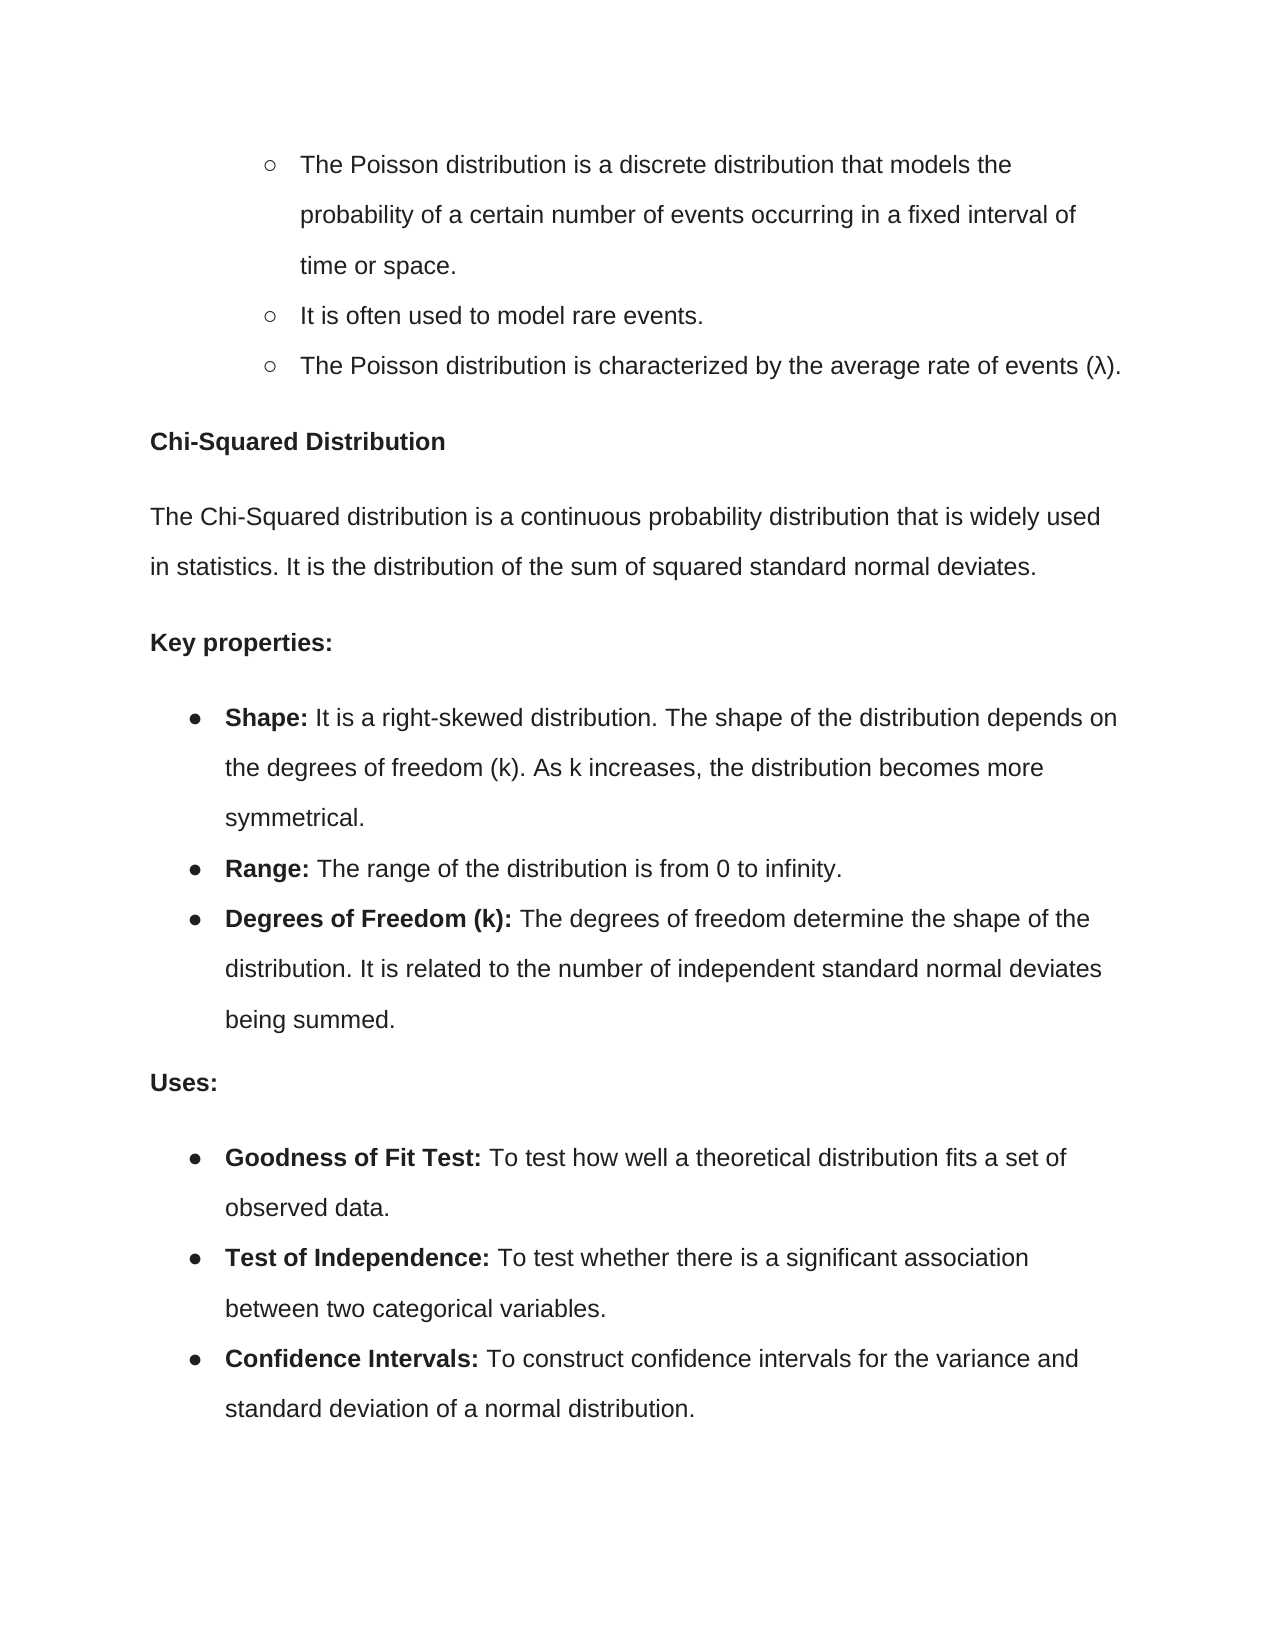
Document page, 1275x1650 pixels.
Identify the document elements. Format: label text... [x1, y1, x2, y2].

list Confidence Intervals: To construct confidence intervals for the variance and standard deviation of a normal distribution. [187, 1344, 1125, 1423]
list Goodness of Fit Test: To test how well a theoretical distribution fits a set of observed data. [187, 1143, 1125, 1222]
list Range: The range of the distribution is from 0 to infinity. [187, 854, 1125, 882]
list Degrees of Freedom (k): The degrees of freedom determine the shape of the distribution. It is related to the number of independent standard normal deviates being summed. [187, 904, 1125, 1033]
text Key properties: [150, 627, 1125, 656]
list It is often used to model rare events. [262, 301, 1125, 330]
list Test of Independence: To test whether there is a significant association between two categorical variables. [187, 1243, 1125, 1322]
list The Poisson distribution is characterized by the average rate of events (λ). [262, 351, 1125, 380]
text The Chi-Squared distribution is a continuous probability distribution that is widely used in statistics. It is the distribution of the sum of squared standard normal deviates. [150, 502, 1125, 581]
list The Poisson distribution is a discrete distribution that models the probability of a certain number of events occurring in a fixed interval of time or space. [262, 150, 1125, 279]
text Chi-Squared Distribution [150, 427, 1125, 455]
text Uses: [150, 1067, 1125, 1096]
list Shape: It is a right-skewed distribution. The shape of the distribution depends on the degrees of freedom (k). As k increases, the distribution becomes more symmetrical. [187, 703, 1125, 832]
